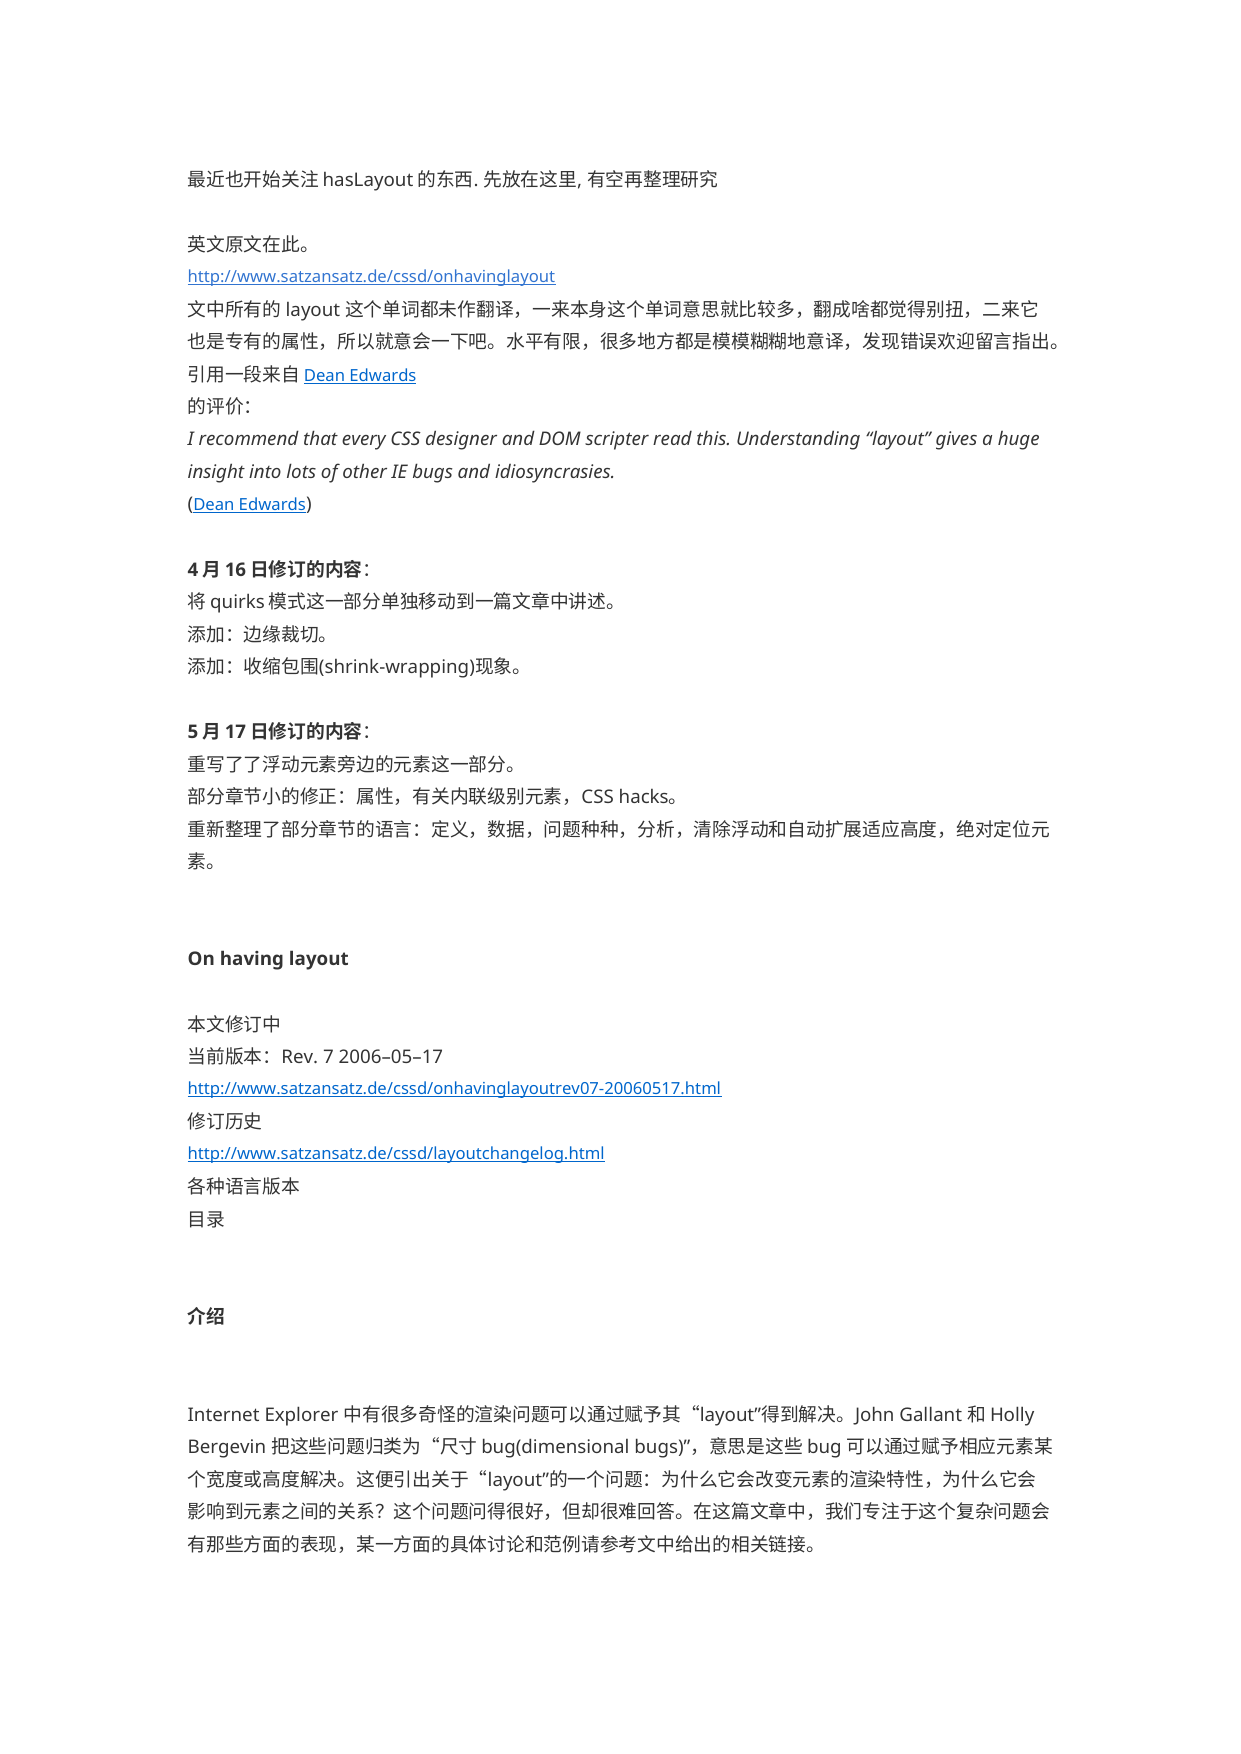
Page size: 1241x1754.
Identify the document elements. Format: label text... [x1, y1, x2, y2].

text 最近也开始关注hasLayout的东西. 先放在这里, 有空再整理研究 [187, 162, 1053, 194]
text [187, 194, 1053, 1559]
